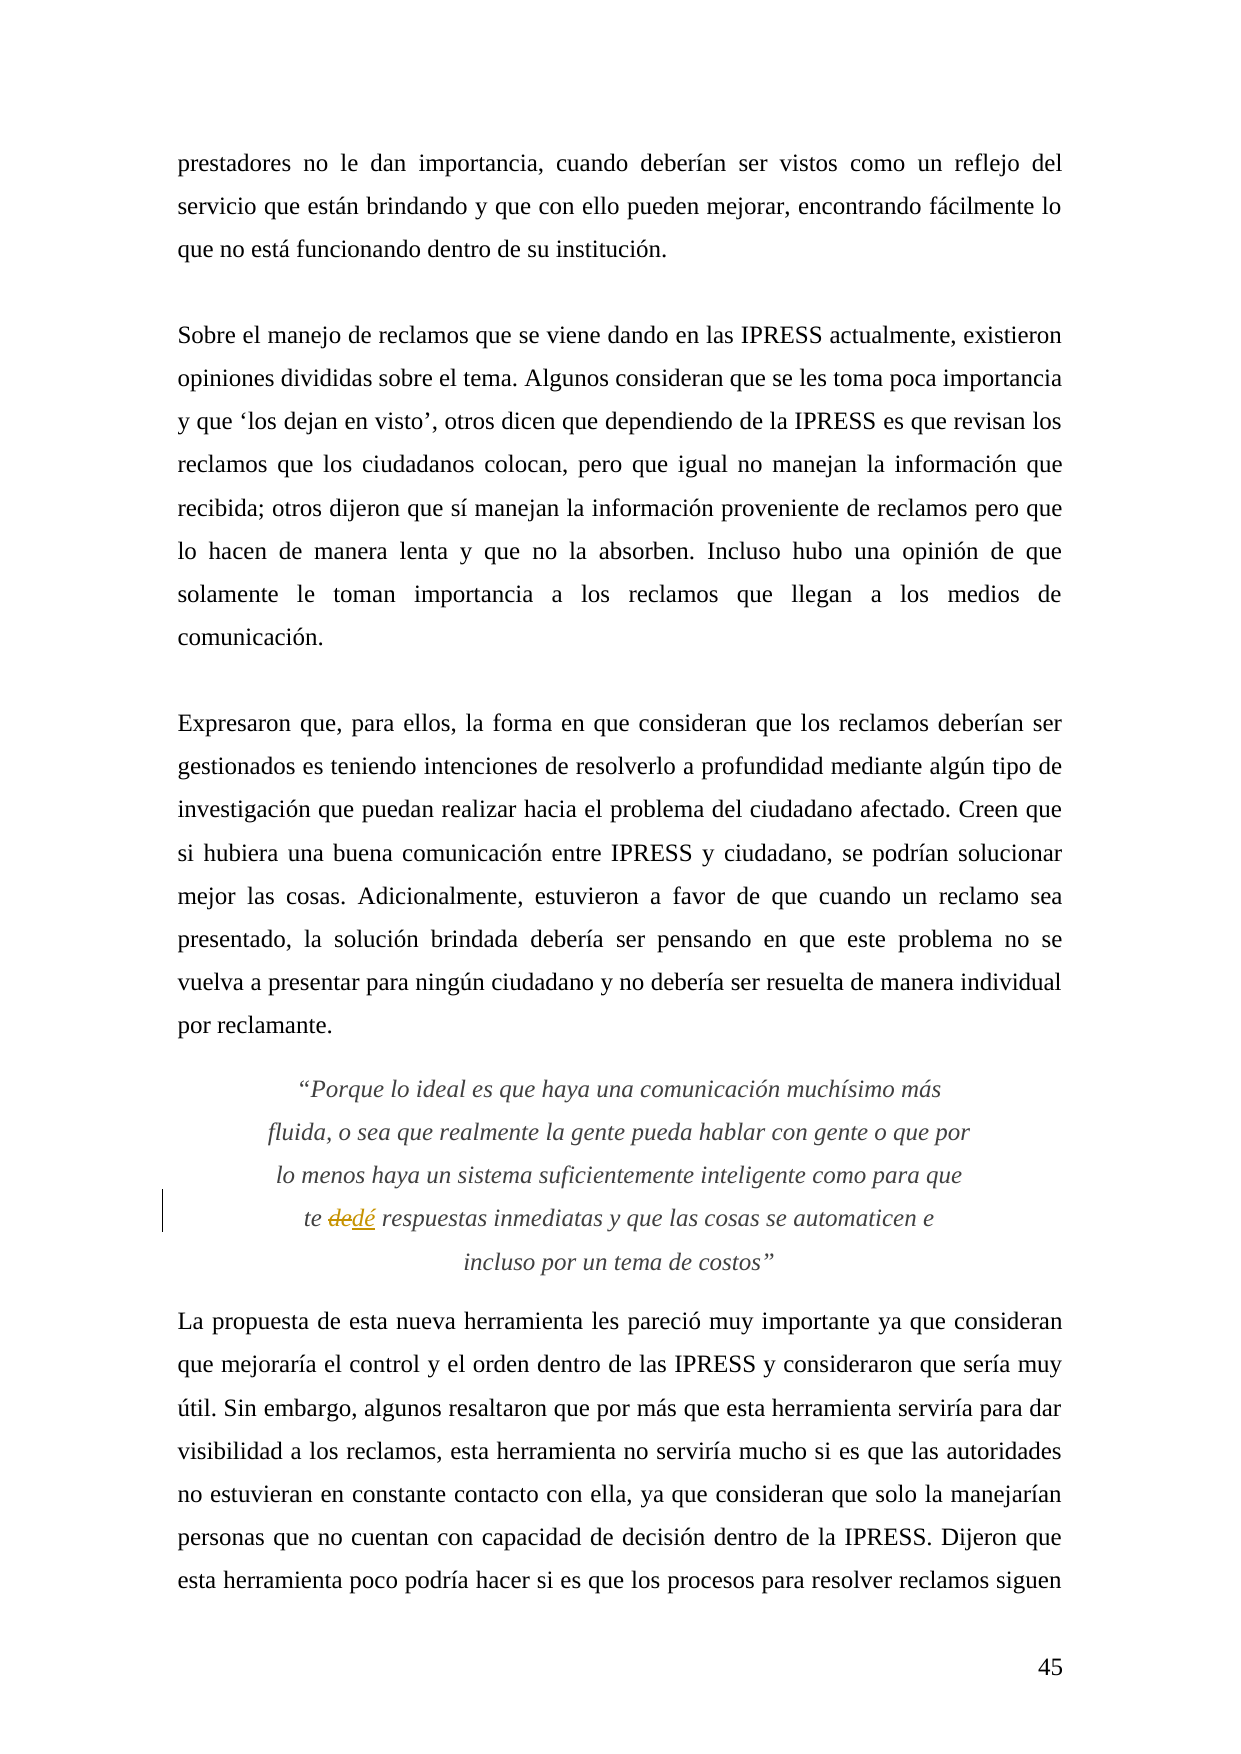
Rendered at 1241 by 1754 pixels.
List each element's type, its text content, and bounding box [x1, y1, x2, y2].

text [177, 148, 1063, 263]
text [177, 1306, 1063, 1594]
text “Porque lo ideal es que haya una comunicación muchísimo más fluida, o sea que realmente la gente pueda hablar con gente o que por lo menos haya un sistema suficientemente inteligente como para que te respuestas inmediatas y que las cosas se automaticen e incluso por un tema de costos” [267, 1074, 973, 1275]
text Expresaron que, para ellos, la forma en que consideran que los reclamos deberían ser gestionados es teniendo intenciones de resolverlo a profundidad mediante algún tipo de investigación que puedan realizar hacia el problema del ciudadano afectado. Creen que si hubiera una buena comunicación entre IPRESS y ciudadano, se podrían solucionar mejor las cosas. Adicionalmente, estuvieron a favor de que cuando un reclamo sea presentado, la solución brindada debería ser pensando en que este problema no se vuelva a presentar para ningún ciudadano y no debería ser resuelta de manera individual por reclamante. [177, 708, 1063, 1039]
text Sobre el manejo de reclamos que se viene dando en las IPRESS actualmente, existieron opiniones divididas sobre el tema. Algunos consideran que se les toma poca importancia y que ‘los dejan en visto’, otros dicen que dependiendo de la IPRESS es que revisan los reclamos que los ciudadanos colocan, pero que igual no manejan la información que recibida; otros dijeron que sí manejan la información proveniente de reclamos pero que lo hacen de manera lenta y que no la absorben. Incluso hubo una opinión de que solamente le toman importancia a los reclamos que llegan a los medios de comunicación. [177, 320, 1063, 651]
